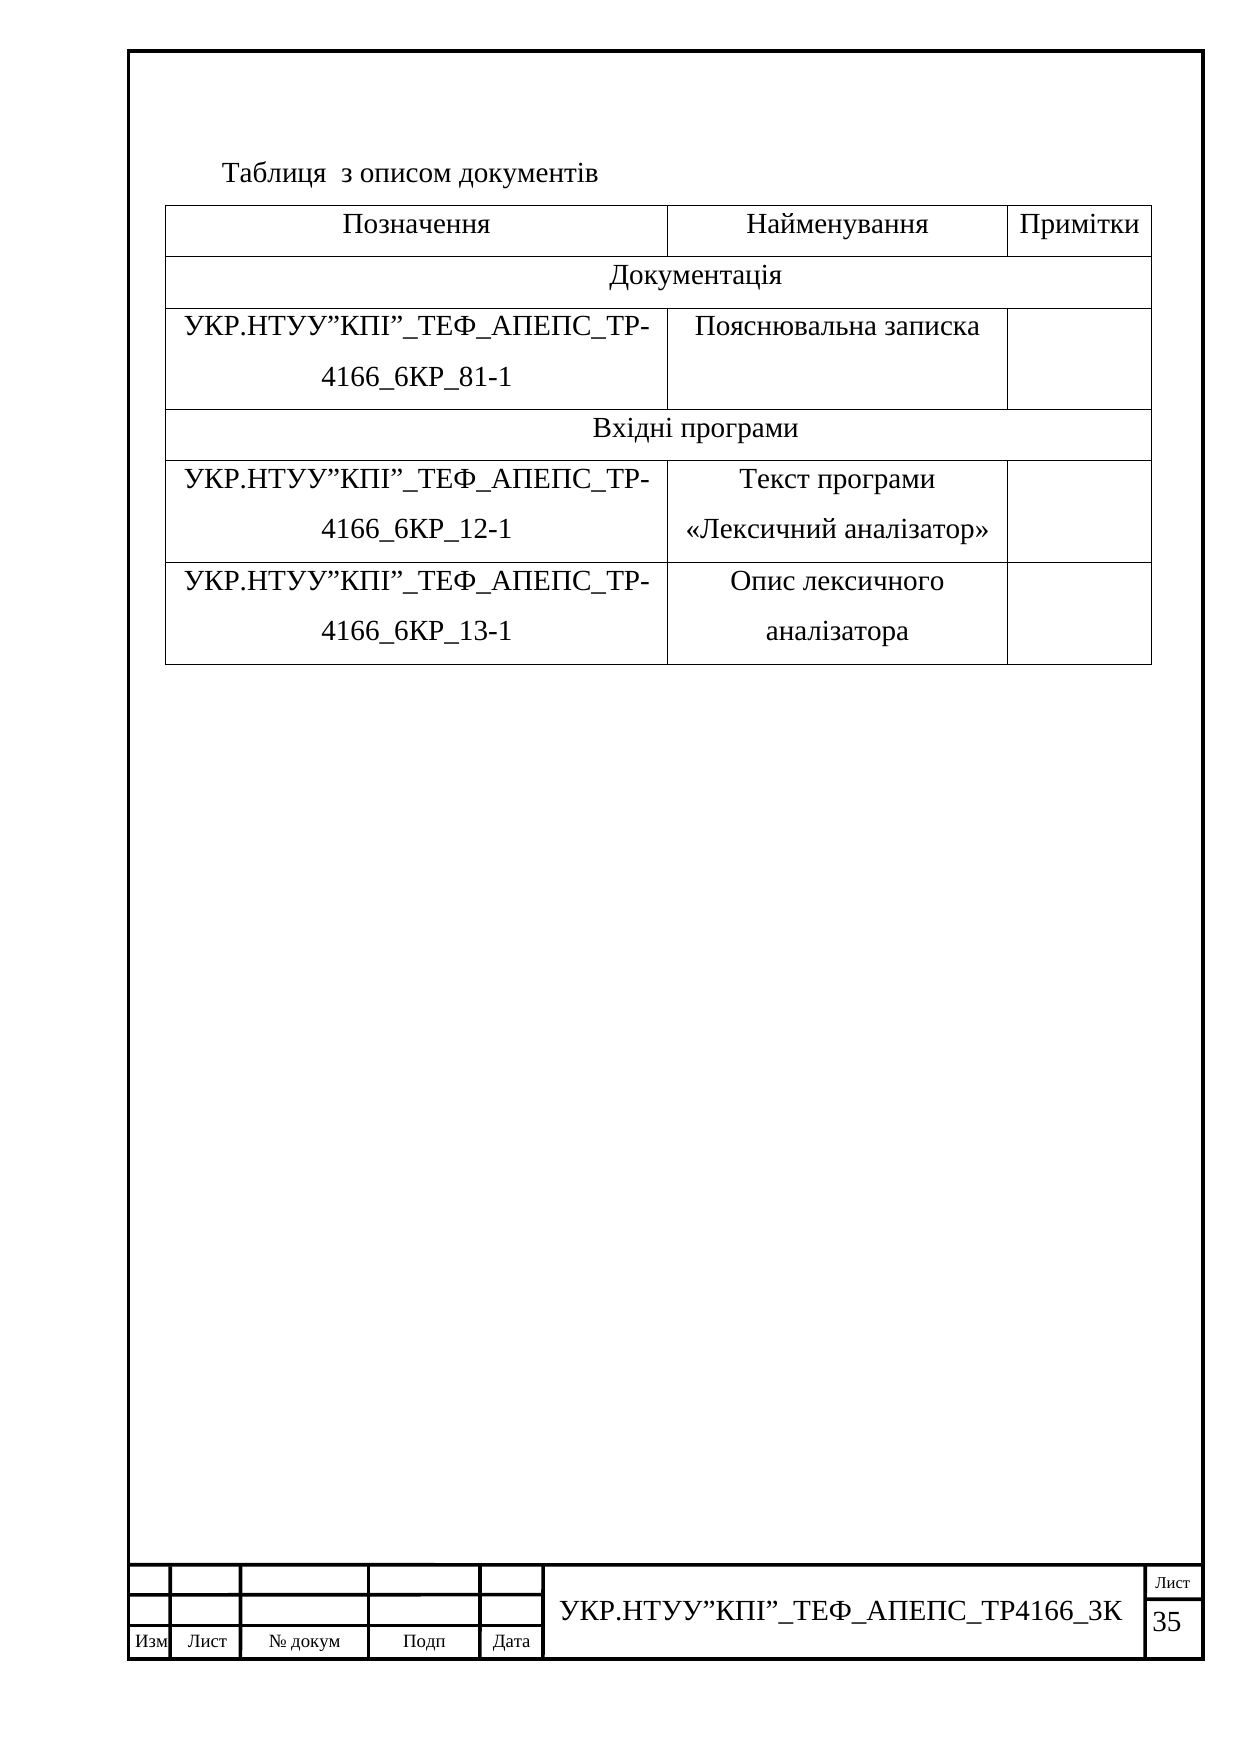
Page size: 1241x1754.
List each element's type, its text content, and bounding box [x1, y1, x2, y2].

table_cell УКР.НТУУ”КПІ”_ТЕФ_АПEПС_ТР-4166_6КР_81-1 [166, 309, 667, 409]
table_cell [1008, 461, 1151, 562]
table_cell Пояснювальна записка [668, 309, 1007, 409]
table_header Позначення [166, 206, 667, 256]
table_cell Текст програми «Лексичний аналізатор» [668, 461, 1007, 562]
table_cell УКР.НТУУ”КПІ”_ТЕФ_АПEПС_ТР-4166_6КР_12-1 [166, 461, 667, 562]
text Таблиця з описом документів [148, 155, 1181, 188]
table_cell УКР.НТУУ”КПІ”_ТЕФ_АПEПС_ТР-4166_6КР_13-1 [166, 563, 667, 663]
table_header Примітки [1008, 206, 1151, 256]
table_cell [1008, 563, 1151, 663]
table_cell Документація [166, 257, 1151, 307]
table_cell [1008, 309, 1151, 409]
table_cell Опис лексичного аналізатора [668, 563, 1007, 663]
table_cell Вхідні програми [166, 410, 1151, 460]
table_header Найменування [668, 206, 1007, 256]
